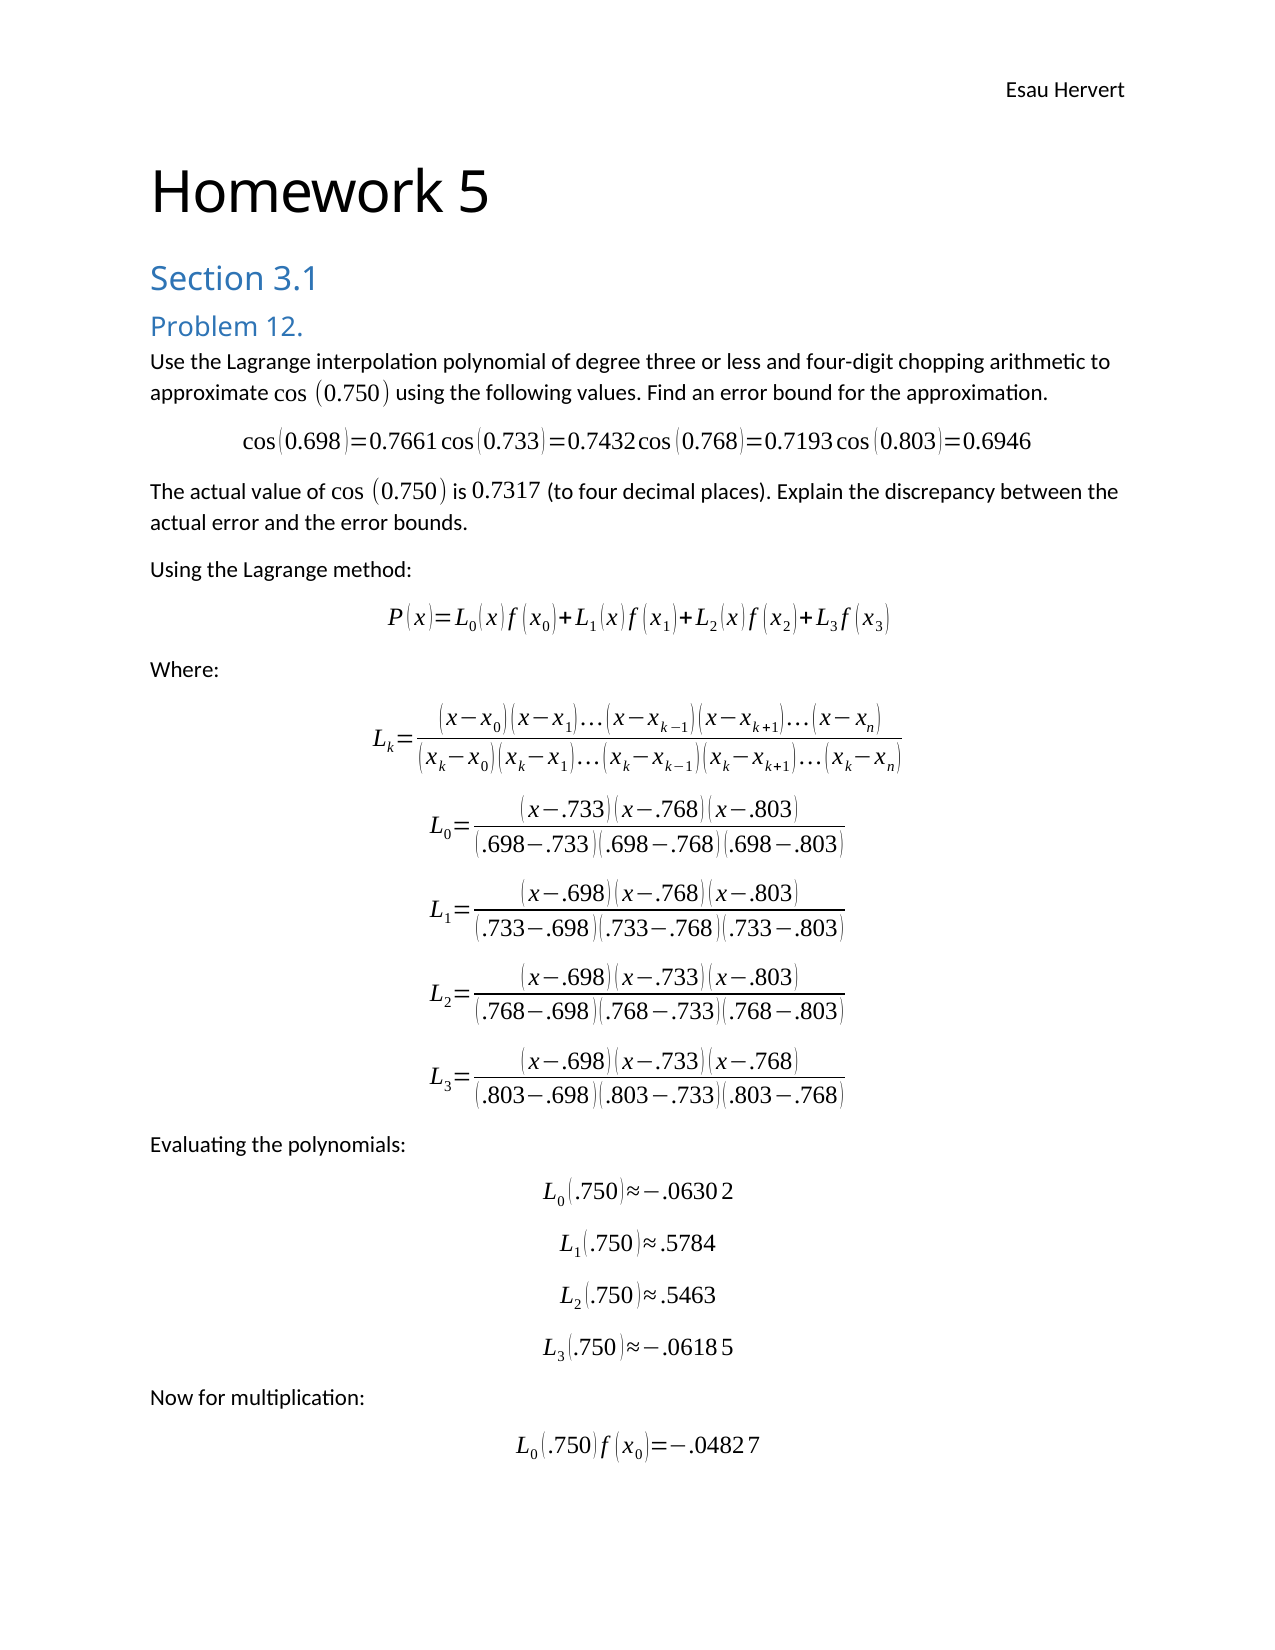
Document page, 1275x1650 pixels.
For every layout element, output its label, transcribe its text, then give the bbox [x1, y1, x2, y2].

text Where: [150, 655, 1125, 683]
text Using the Lagrange method: [150, 555, 1125, 583]
text Use the Lagrange interpolation polynomial of degree three or less and four-digit chopping arithmetic to approximate using the following values. Find an error bound for the approximation. [150, 347, 1125, 408]
subtitle Problem 12. [150, 308, 1125, 344]
text Evaluating the polynomials: [150, 1130, 1125, 1158]
text The actual value of is (to four decimal places). Explain the discrepancy between the actual error and the error bounds. [150, 476, 1125, 536]
subtitle Section 3.1 [150, 254, 1125, 300]
text Now for multiplication: [150, 1383, 1125, 1411]
title Homework 5 [150, 150, 1125, 229]
